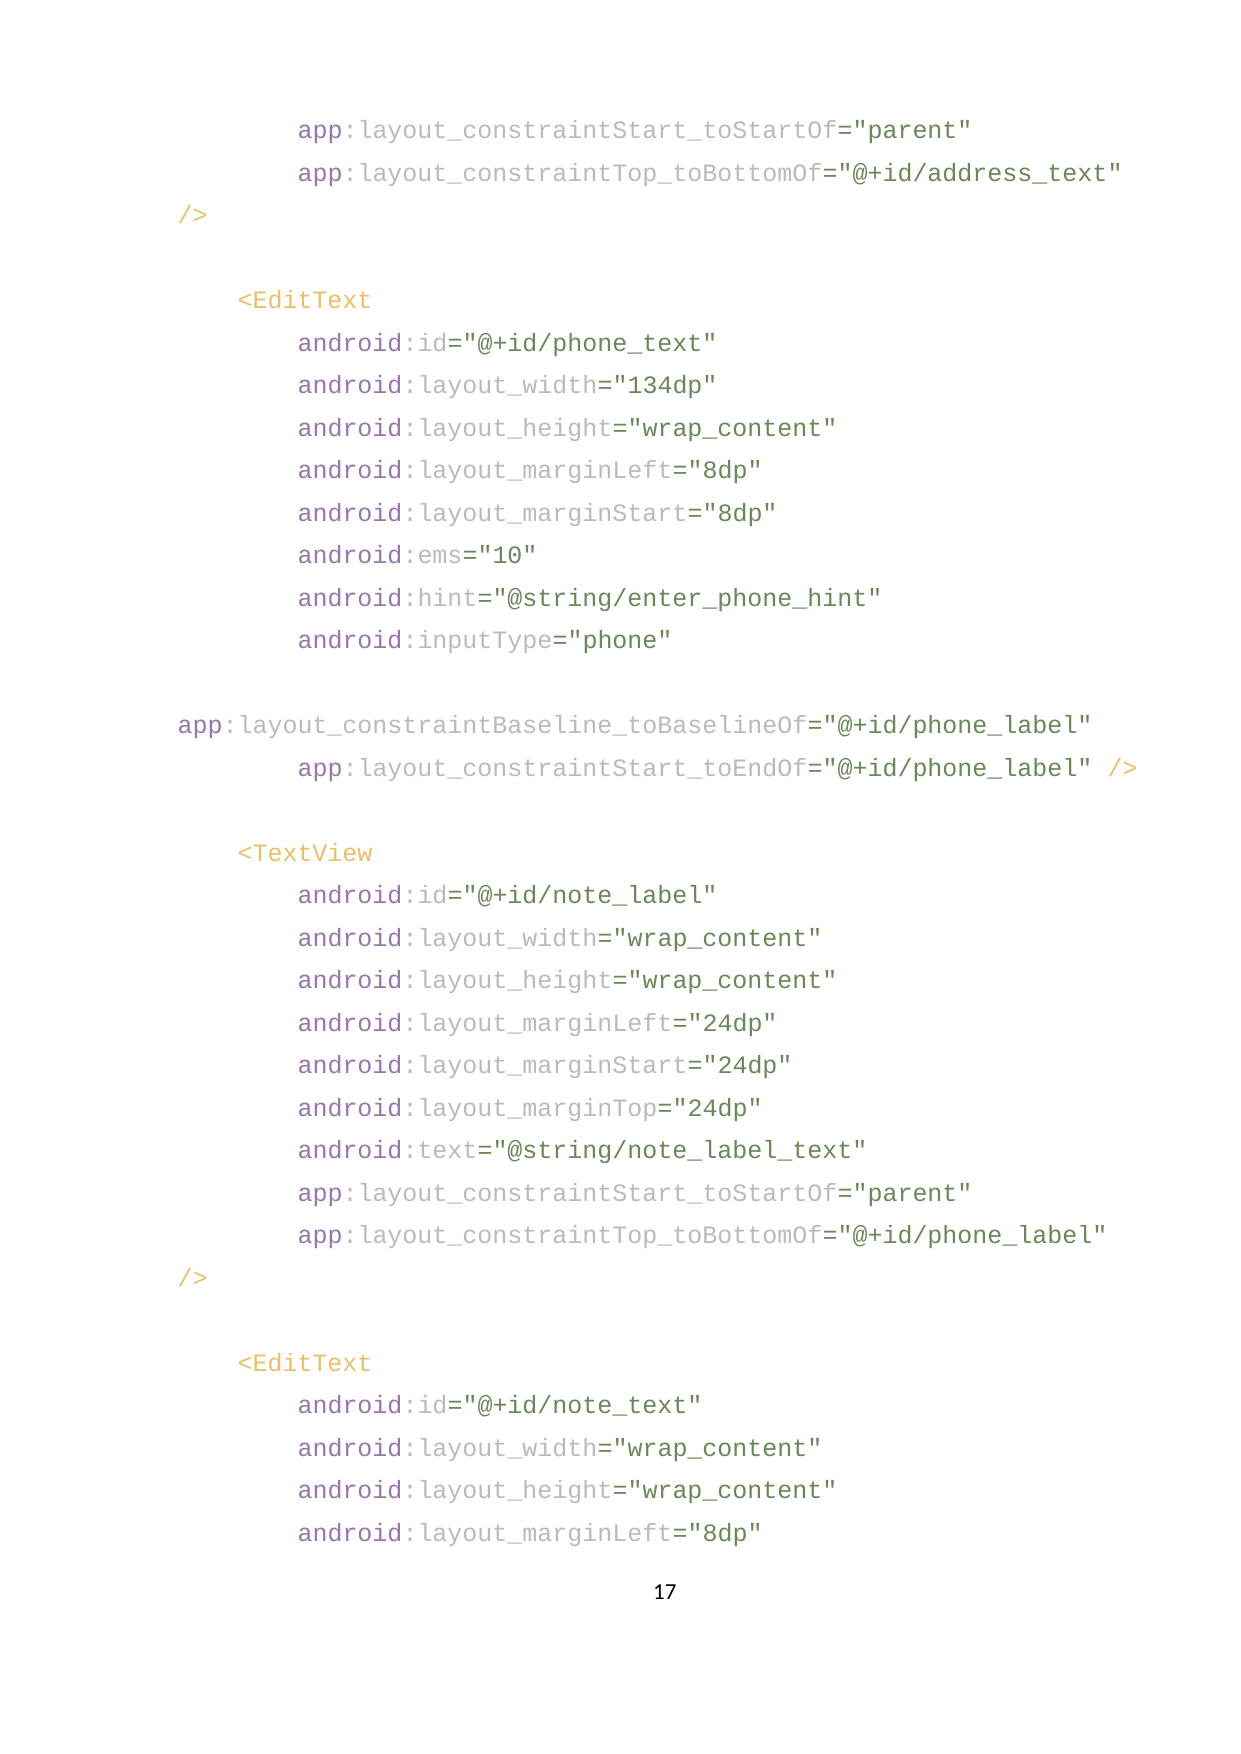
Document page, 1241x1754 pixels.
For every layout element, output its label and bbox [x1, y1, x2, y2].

text [177, 118, 1152, 1549]
